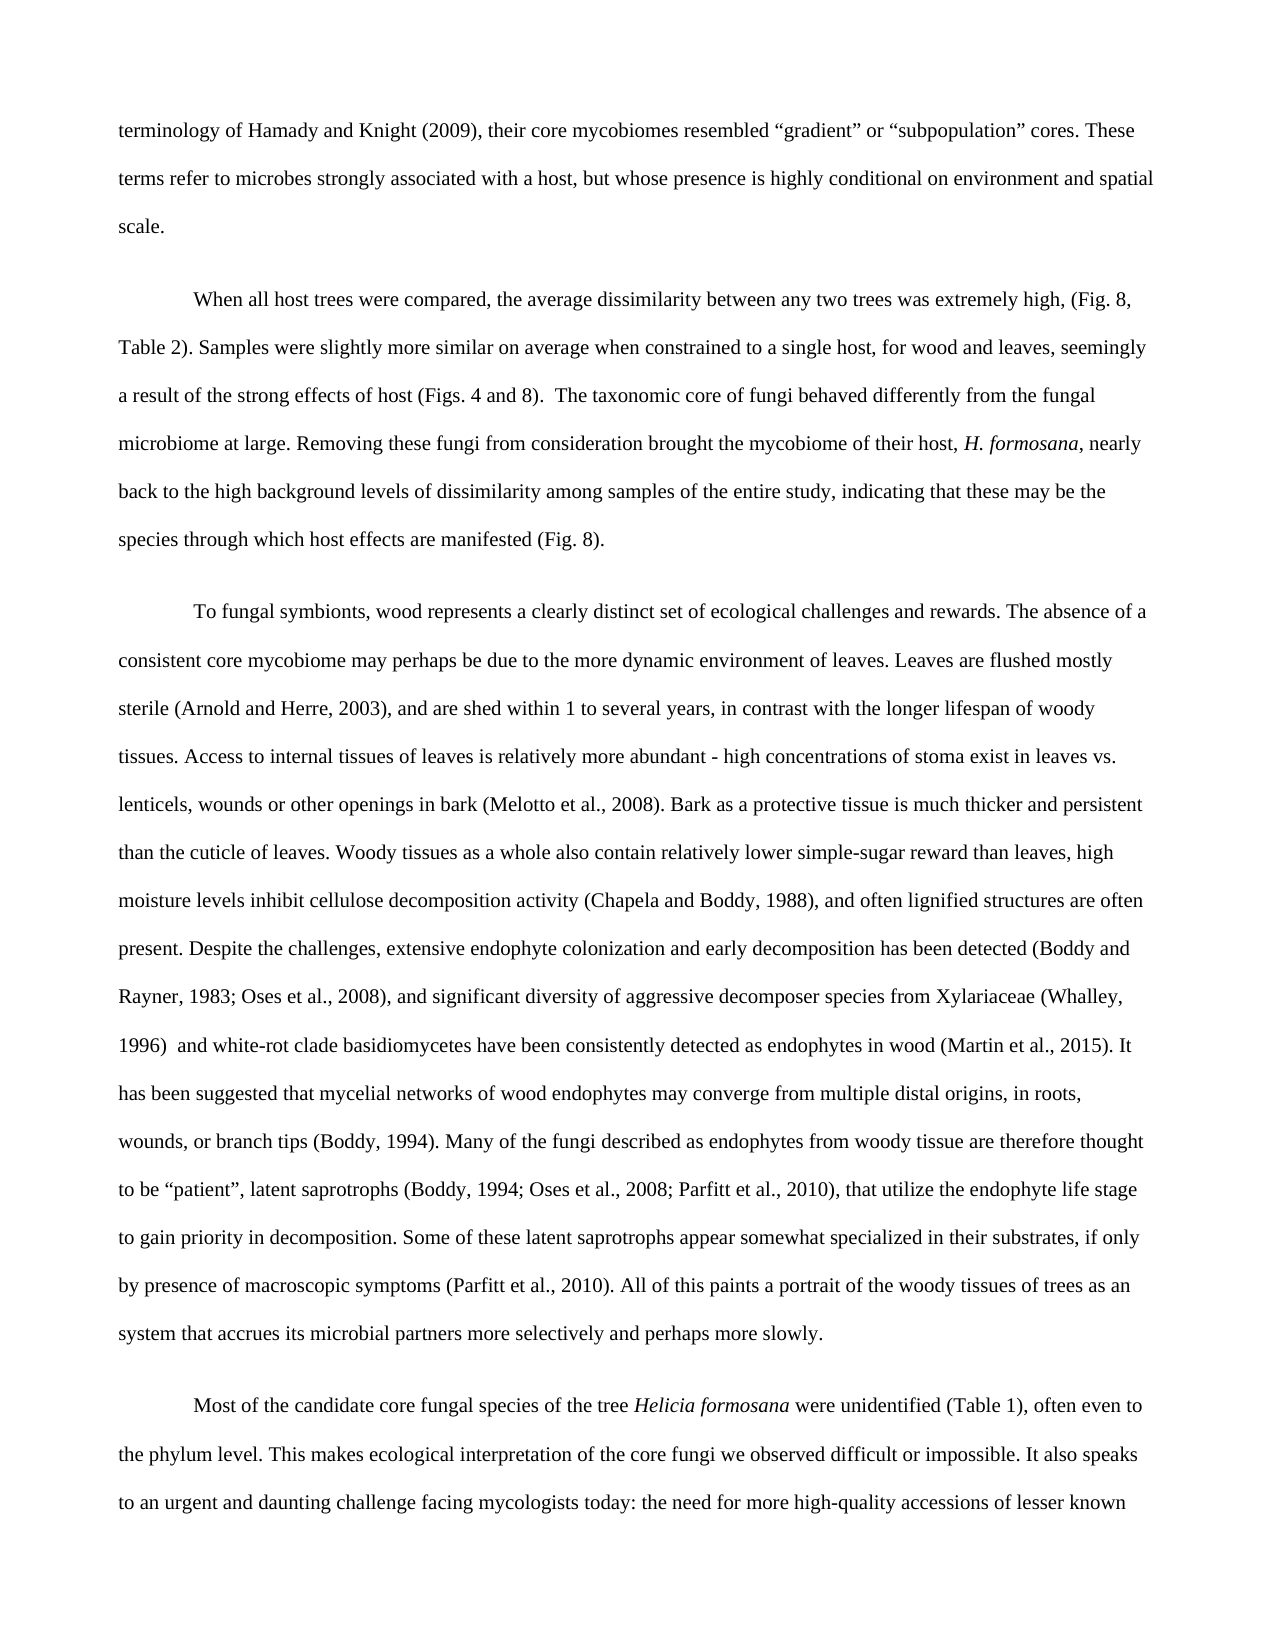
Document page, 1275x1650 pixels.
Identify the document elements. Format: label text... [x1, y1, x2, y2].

text When all host trees were compared, the average dissimilarity between any two trees was extremely high, (Fig. 8, Table 2). Samples were slightly more similar on average when constrained to a single host, for wood and leaves, seemingly a result of the strong effects of host (Figs. 4 and 8). The taxonomic core of fungi behaved differently from the fungal microbiome at large. Removing these fungi from consideration brought the mycobiome of their host, H. formosana, nearly back to the high background levels of dissimilarity among samples of the entire study, indicating that these may be the species through which host effects are manifested (Fig. 8). [118, 287, 1157, 551]
text To fungal symbionts, wood represents a clearly distinct set of ecological challenges and rewards. The absence of a consistent core mycobiome may perhaps be due to the more dynamic environment of leaves. Leaves are flushed mostly sterile (Arnold and Herre, 2003), and are shed within 1 to several years, in contrast with the longer lifespan of woody tissues. Access to internal tissues of leaves is relatively more abundant - high concentrations of stoma exist in leaves vs. lenticels, wounds or other openings in bark (Melotto et al., 2008). Bark as a protective tissue is much thicker and persistent than the cuticle of leaves. Woody tissues as a whole also contain relatively lower simple-sugar reward than leaves, high moisture levels inhibit cellulose decomposition activity (Chapela and Boddy, 1988), and often lignified structures are often present. Despite the challenges, extensive endophyte colonization and early decomposition has been detected (Boddy and Rayner, 1983; Oses et al., 2008), and significant diversity of aggressive decomposer species from Xylariaceae (Whalley, 1996) and white-rot clade basidiomycetes have been consistently detected as endophytes in wood (Martin et al., 2015). It has been suggested that mycelial networks of wood endophytes may converge from multiple distal origins, in roots, wounds, or branch tips (Boddy, 1994). Many of the fungi described as endophytes from woody tissue are therefore thought to be “patient”, latent saprotrophs (Boddy, 1994; Oses et al., 2008; Parfitt et al., 2010), that utilize the endophyte life stage to gain priority in decomposition. Some of these latent saprotrophs appear somewhat specialized in their substrates, if only by presence of macroscopic symptoms (Parfitt et al., 2010). All of this paints a portrait of the woody tissues of trees as an system that accrues its microbial partners more selectively and perhaps more slowly. [118, 599, 1157, 1345]
